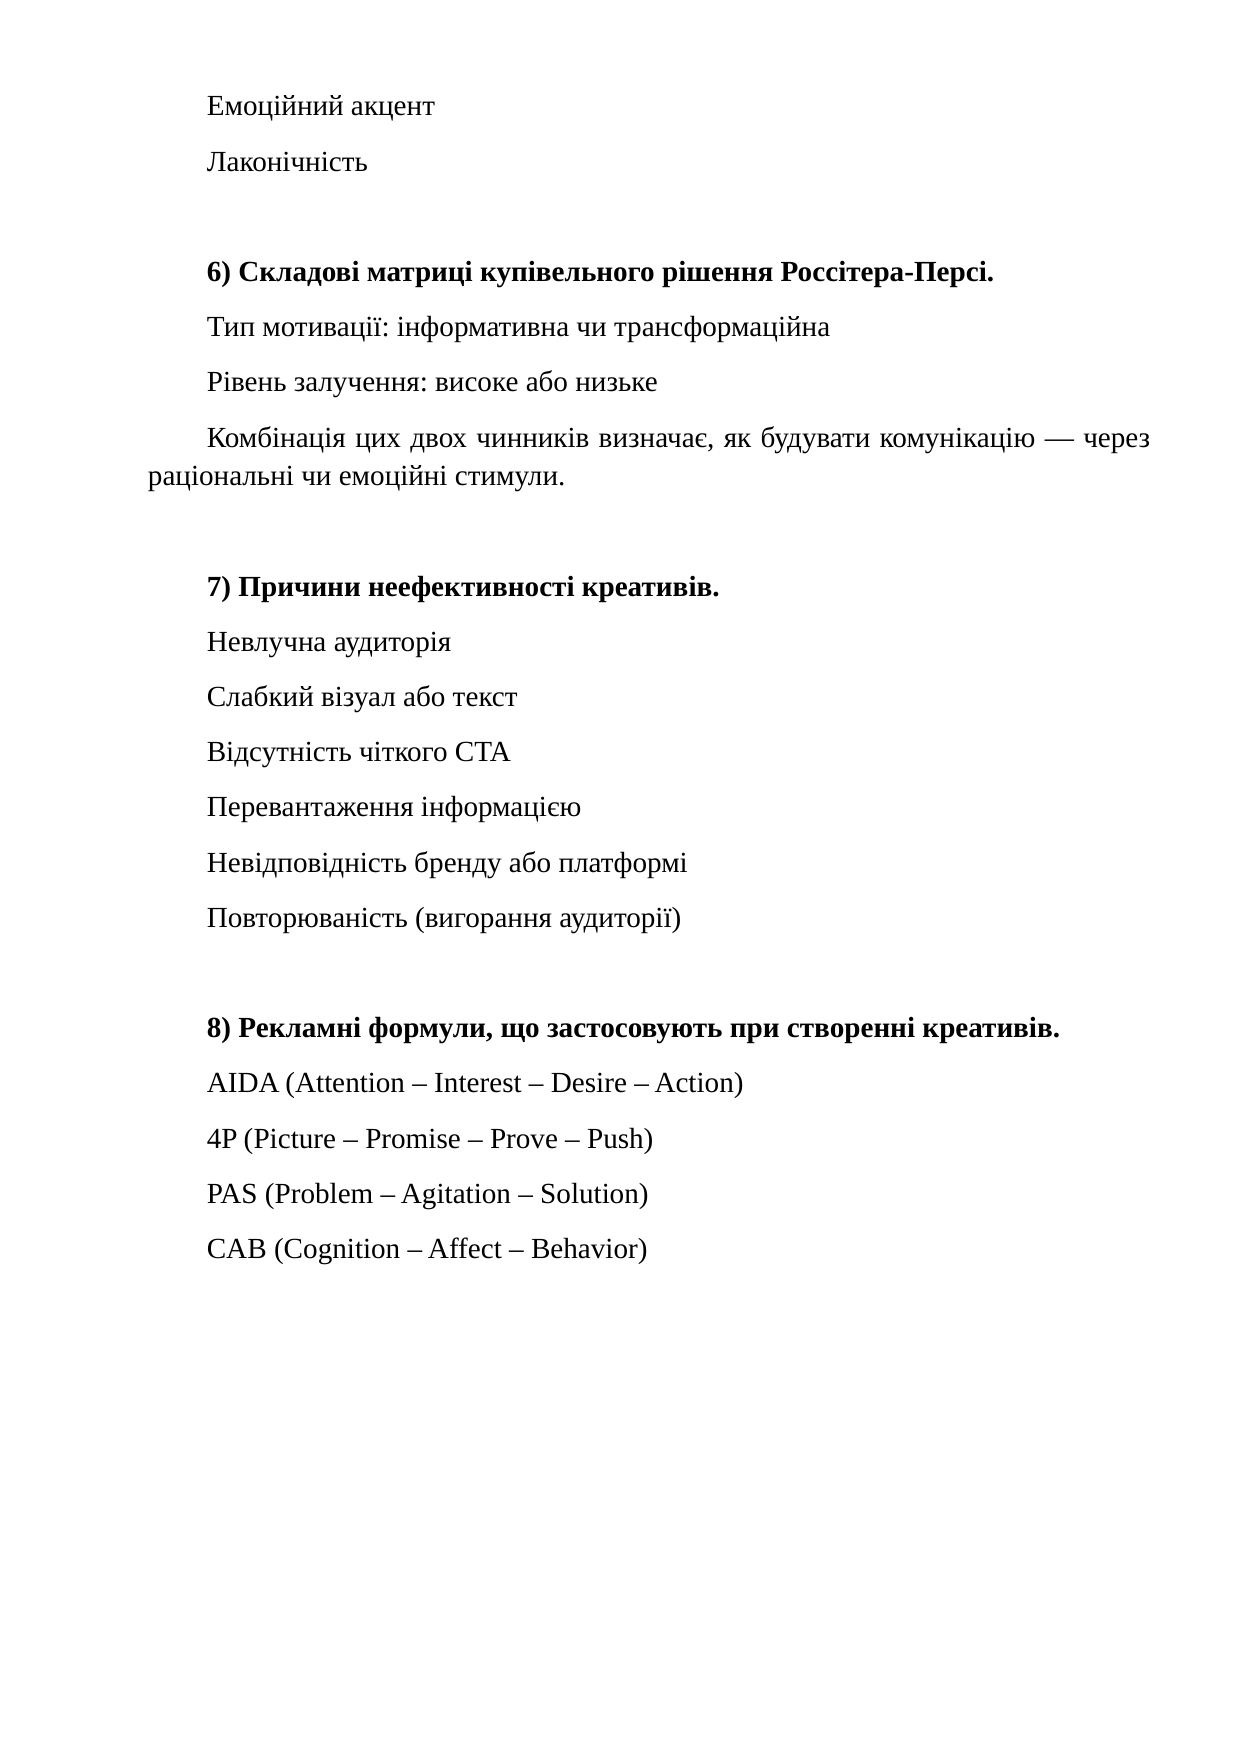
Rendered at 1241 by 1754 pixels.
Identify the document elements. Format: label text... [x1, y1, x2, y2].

text Невідповідність бренду або платформі [148, 845, 1152, 878]
text 6) Складові матриці купівельного рішення Россітера-Персі. [148, 254, 1152, 288]
text Повторюваність (вигорання аудиторії) [148, 900, 1152, 933]
text Емоційний акцент [148, 88, 1152, 122]
text Тип мотивації: інформативна чи трансформаційна [148, 309, 1152, 343]
text CAB (Cognition – Affect – Behavior) [148, 1231, 1152, 1265]
text Лаконічність [148, 144, 1152, 177]
text Рівень залучення: високе або низьке [148, 364, 1152, 398]
text Комбінація цих двох чинників визначає, як будувати комунікацію — через раціональні чи емоційні стимули. [148, 420, 1152, 492]
text 8) Рекламні формули, що застосовують при створенні креативів. [148, 1010, 1152, 1044]
text Слабкий візуал або текст [148, 679, 1152, 713]
text 7) Причини неефективності креативів. [148, 569, 1152, 602]
text AIDA (Attention – Interest – Desire – Action) [148, 1066, 1152, 1099]
text PAS (Problem – Agitation – Solution) [148, 1176, 1152, 1209]
text Невлучна аудиторія [148, 624, 1152, 657]
text Перевантаження інформацією [148, 789, 1152, 823]
text 4P (Picture – Promise – Prove – Push) [148, 1121, 1152, 1154]
text Відсутність чіткого CTA [148, 734, 1152, 768]
